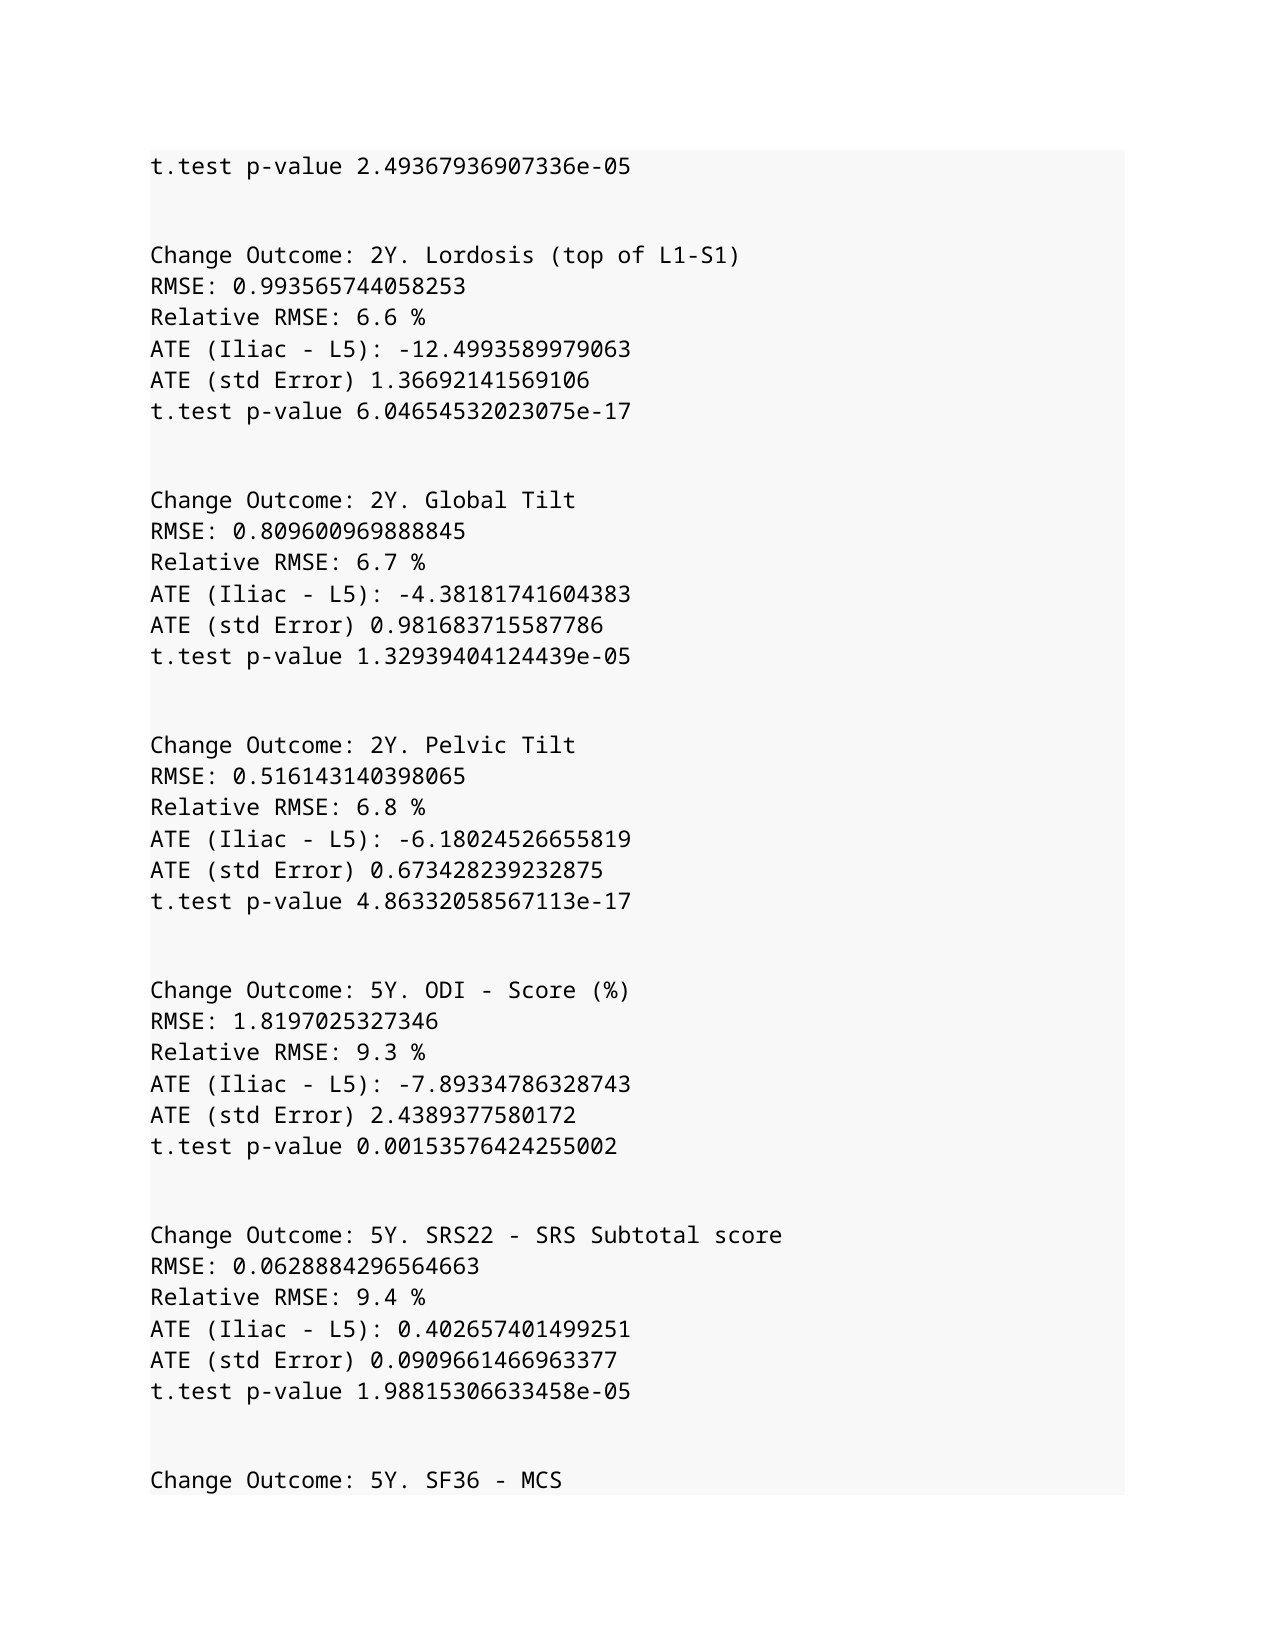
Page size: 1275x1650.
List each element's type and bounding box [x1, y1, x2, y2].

text [150, 150, 1125, 1495]
